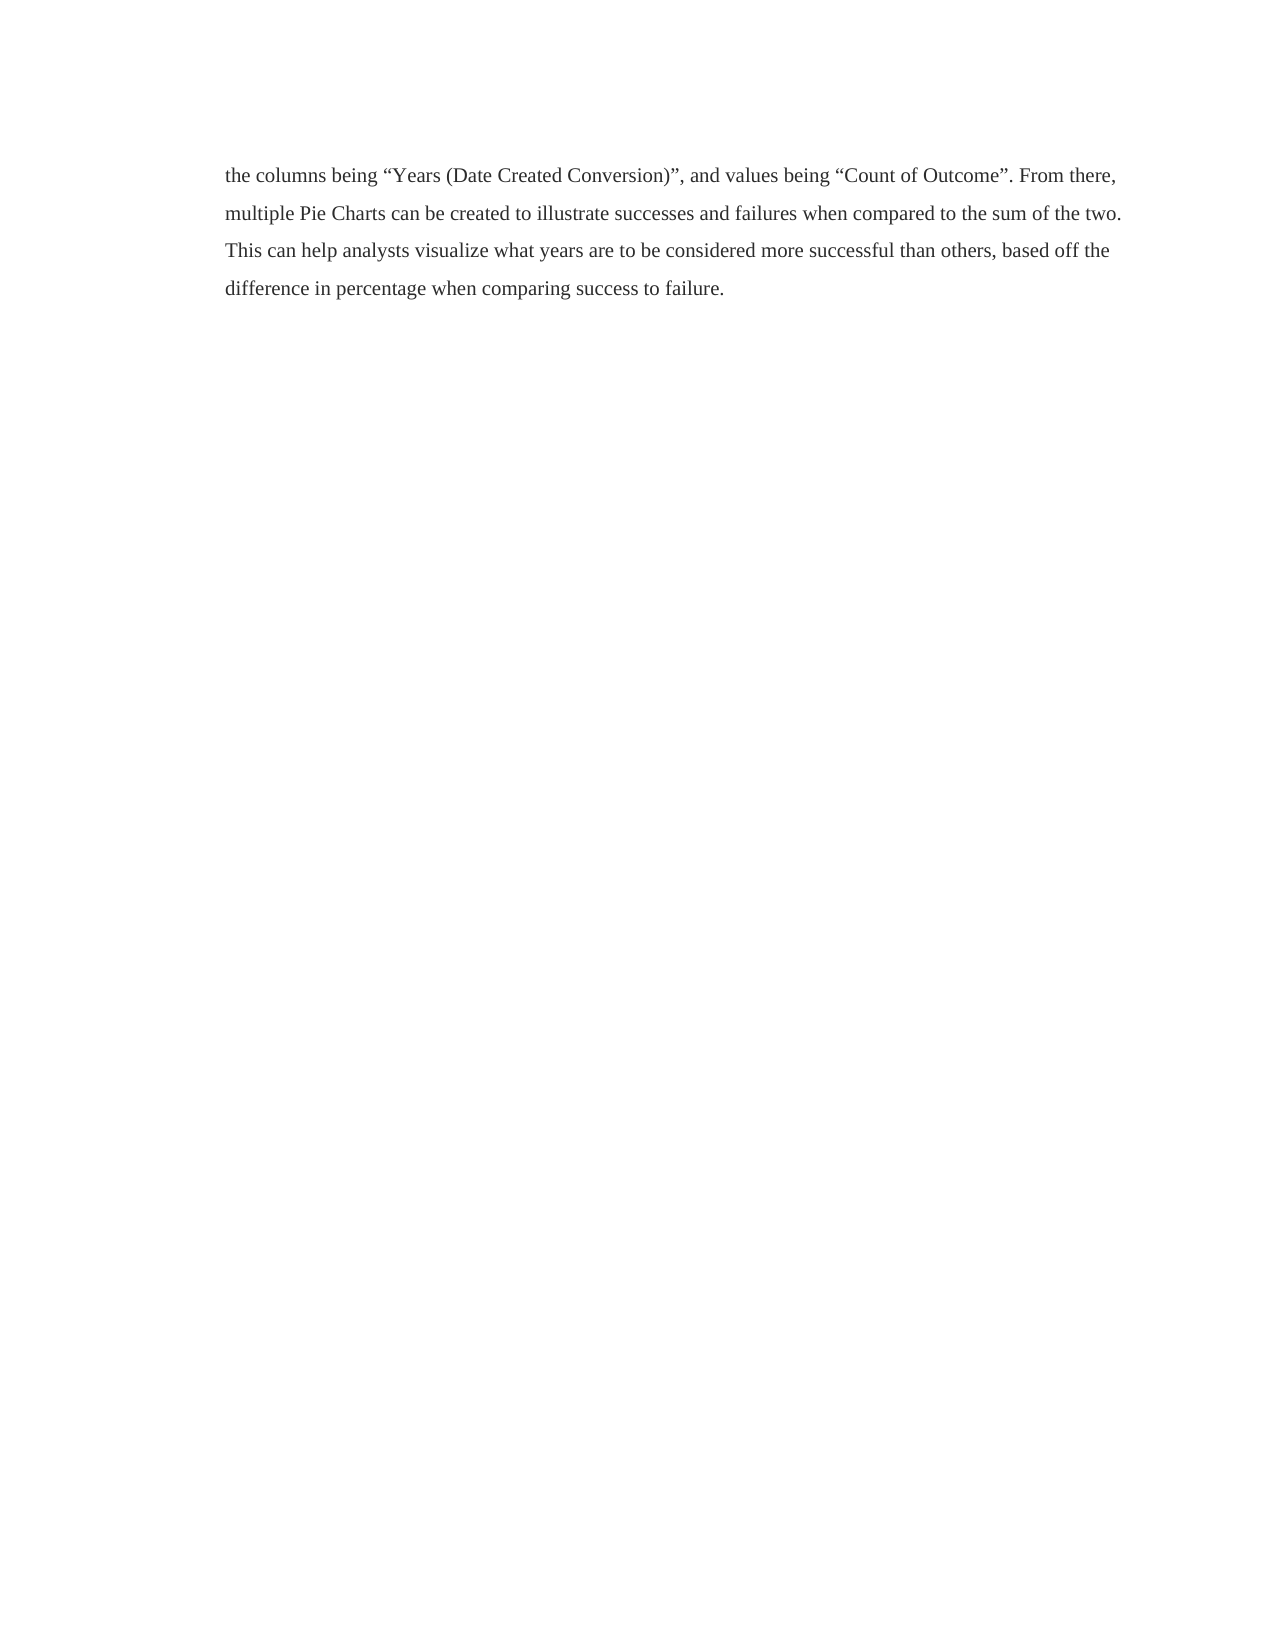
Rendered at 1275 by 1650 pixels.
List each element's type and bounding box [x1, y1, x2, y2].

text [225, 150, 1125, 300]
